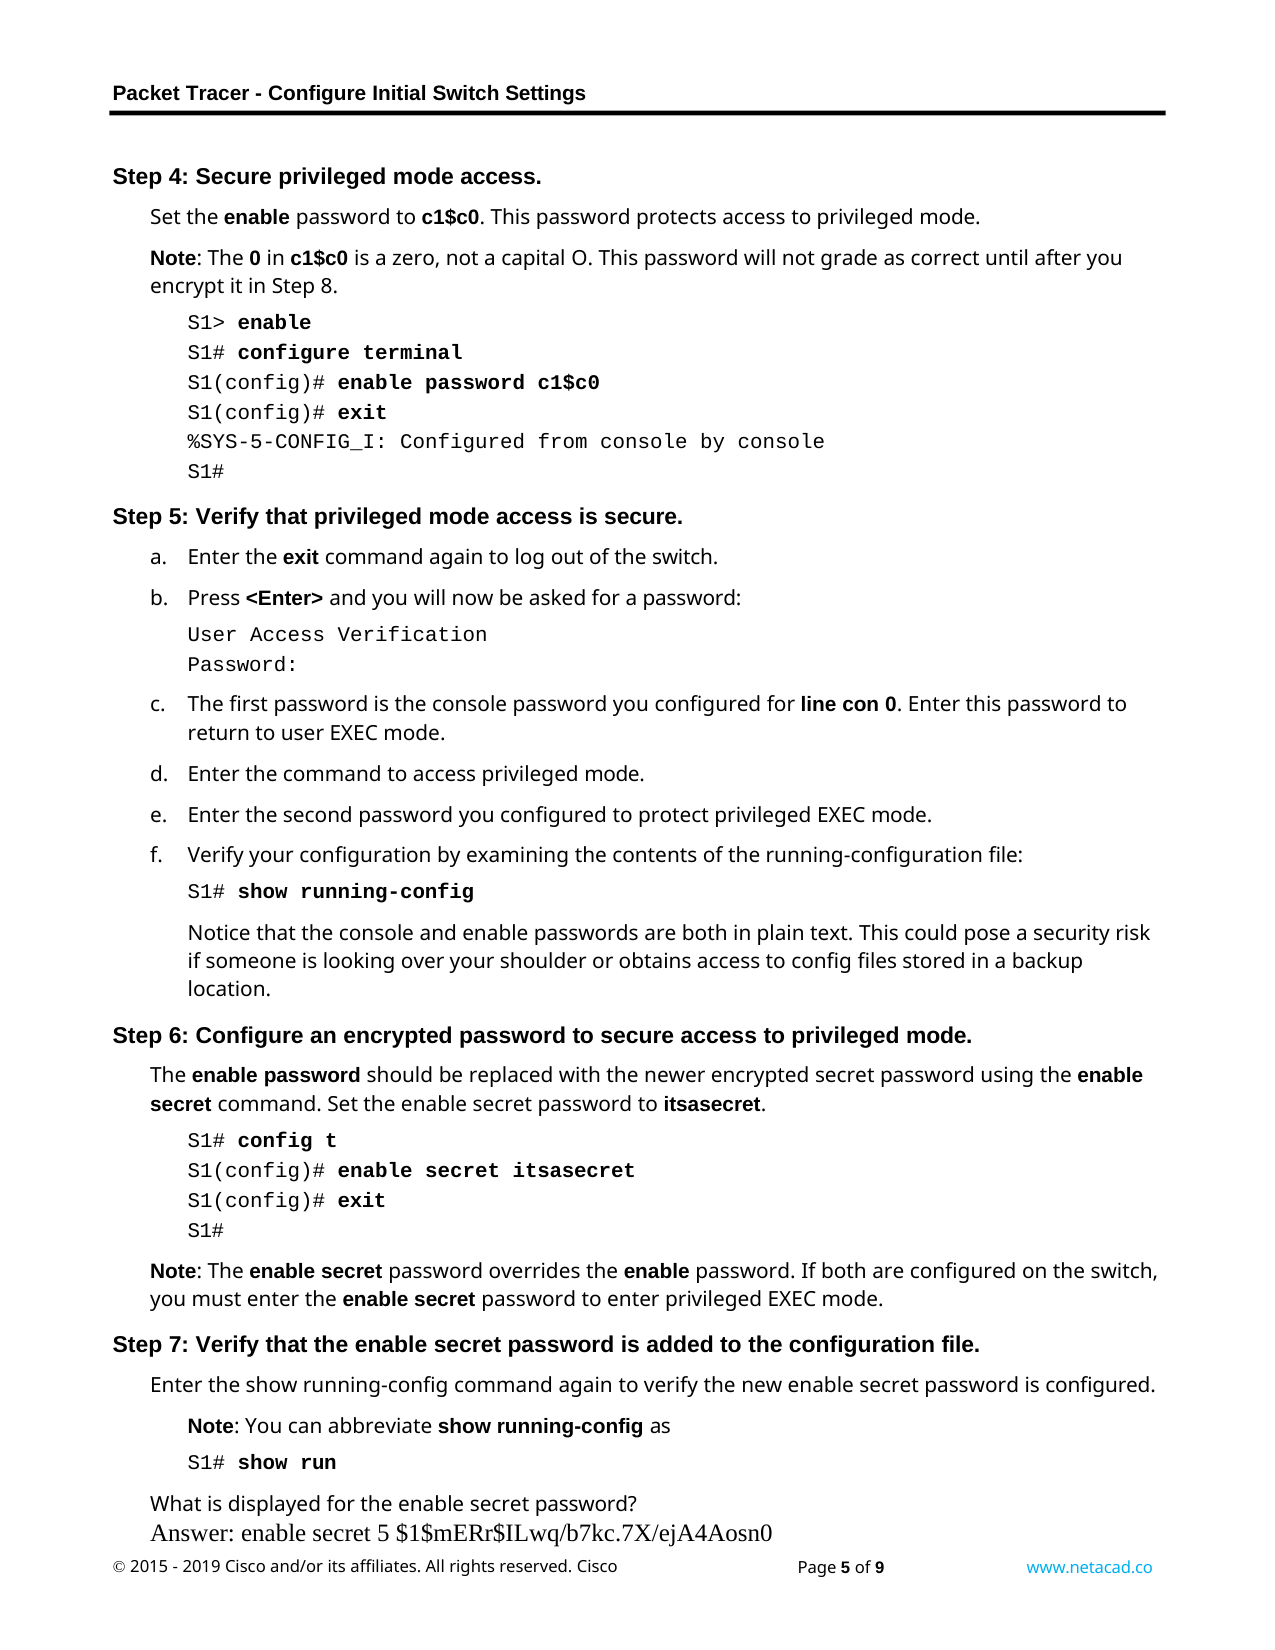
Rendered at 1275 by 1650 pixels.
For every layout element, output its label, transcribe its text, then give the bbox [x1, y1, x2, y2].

text Note: The 0 in c1$c0 is a zero, not a capital O. This password will not grade as correct until after you encrypt it in Step 8. [150, 243, 1157, 300]
list Verify your configuration by examining the contents of the running-configuration file: [150, 841, 1162, 869]
text S1# config t [187, 1130, 1162, 1154]
text S1(config)# exit [187, 1190, 1162, 1213]
text Note: You can abbreviate show running-config as [187, 1411, 1162, 1440]
text Answer: enable secret 5 $1$mERr$ILwq/b7kc.7X/ejA4Aosn0 [75, 1518, 1162, 1547]
text The enable password should be replaced with the newer encrypted secret password using the enable secret command. Set the enable secret password to itsasecret. [150, 1061, 1154, 1117]
text Set the enable password to c1$c0. This password protects access to privileged mode. [150, 202, 1162, 230]
subtitle Step 6: Configure an encrypted password to secure access to privileged mode. [112, 1022, 1162, 1048]
list Enter the command to access privileged mode. [150, 759, 1162, 787]
subtitle Step 5: Verify that privileged mode access is secure. [112, 503, 1162, 529]
list The first password is the console password you configured for line con 0. Enter this password to return to user EXEC mode. [150, 689, 1161, 746]
text S1# [187, 1220, 1162, 1243]
list Enter the second password you configured to protect privileged EXEC mode. [150, 800, 1162, 828]
list Enter the exit command again to log out of the switch. [150, 542, 1162, 571]
text User Access Verification Password: [187, 624, 551, 677]
subtitle Step 7: Verify that the enable secret password is added to the configuration file. [112, 1331, 1162, 1358]
text S1(config)# enable secret itsasecret [187, 1160, 1162, 1184]
text What is displayed for the enable secret password? [150, 1489, 1162, 1518]
text S1# configure terminal S1(config)# enable password c1$c0 S1(config)# exit [187, 342, 600, 425]
text Notice that the console and enable passwords are both in plain text. This could pose a security risk if someone is looking over your shoulder or obtains access to config files stored in a backup location. [187, 918, 1162, 1003]
subtitle S1# show running-config [187, 882, 1162, 905]
text Note: The enable secret password overrides the enable password. If both are configured on the switch, you must enter the enable secret password to enter privileged EXEC mode. [150, 1256, 1162, 1313]
text Enter the show running-config command again to verify the new enable secret password is configured. [150, 1371, 1162, 1399]
text S1> enable [187, 312, 1162, 336]
list Press <Enter> and you will now be asked for a password: [150, 583, 1162, 611]
text %SYS-5-CONFIG_I: Configured from console by console S1# [187, 432, 855, 485]
text S1# show run [187, 1452, 1162, 1476]
subtitle Step 4: Secure privileged mode access. [112, 163, 1162, 189]
